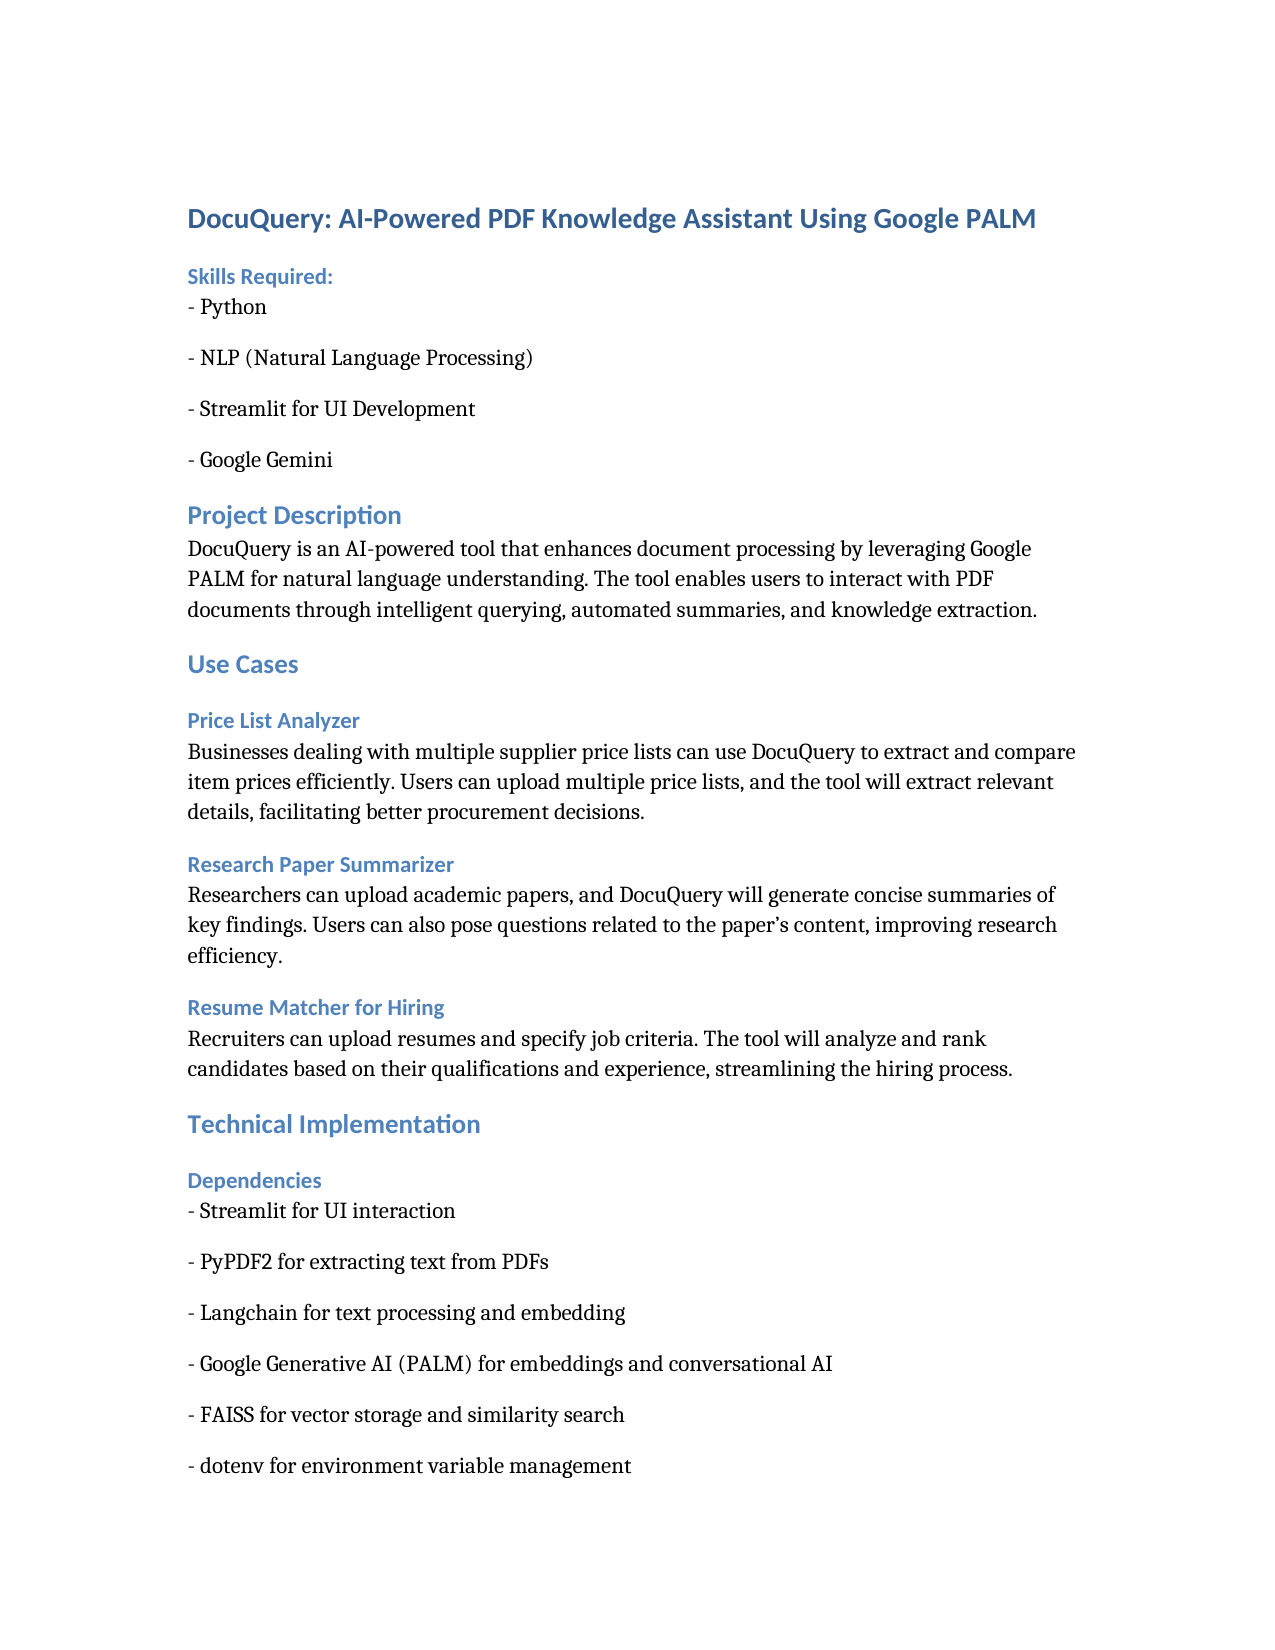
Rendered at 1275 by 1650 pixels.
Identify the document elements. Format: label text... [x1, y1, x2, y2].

text Researchers can upload academic papers, and DocuQuery will generate concise summaries of key findings. Users can also pose questions related to the paper’s content, improving research efficiency. [187, 882, 1087, 969]
subtitle Dependencies [187, 1166, 1087, 1194]
subtitle DocuQuery: AI-Powered PDF Knowledge Assistant Using Google PALM [187, 200, 1087, 236]
subtitle Use Cases [187, 647, 1087, 681]
subtitle Resume Matcher for Hiring [187, 993, 1087, 1022]
text - Python [187, 294, 1087, 320]
text - Google Gemini [187, 447, 1087, 473]
subtitle Skills Required: [187, 262, 1087, 290]
text - Google Generative AI (PALM) for embeddings and conversational AI [187, 1351, 1087, 1377]
subtitle Technical Implementation [187, 1107, 1087, 1140]
text - Langchain for text processing and embedding [187, 1300, 1087, 1326]
text - NLP (Natural Language Processing) [187, 345, 1087, 371]
subtitle Research Paper Summarizer [187, 850, 1087, 878]
text Recruiters can upload resumes and specify job criteria. The tool will analyze and rank candidates based on their qualifications and experience, streamlining the hiring process. [187, 1026, 1087, 1082]
text - Streamlit for UI Development [187, 396, 1087, 422]
text Businesses dealing with multiple supplier price lists can use DocuQuery to extract and compare item prices efficiently. Users can upload multiple price lists, and the tool will extract relevant details, facilitating better procurement decisions. [187, 738, 1087, 825]
text - dotenv for environment variable management [187, 1453, 1087, 1479]
text - Streamlit for UI interaction [187, 1198, 1087, 1224]
text DocuQuery is an AI-powered tool that enhances document processing by leveraging Google PALM for natural language understanding. The tool enables users to interact with PDF documents through intelligent querying, automated summaries, and knowledge extraction. [187, 536, 1087, 623]
subtitle Price List Analyzer [187, 706, 1087, 734]
subtitle Project Description [187, 498, 1087, 531]
text - FAISS for vector storage and similarity search [187, 1402, 1087, 1428]
text - PyPDF2 for extracting text from PDFs [187, 1249, 1087, 1275]
